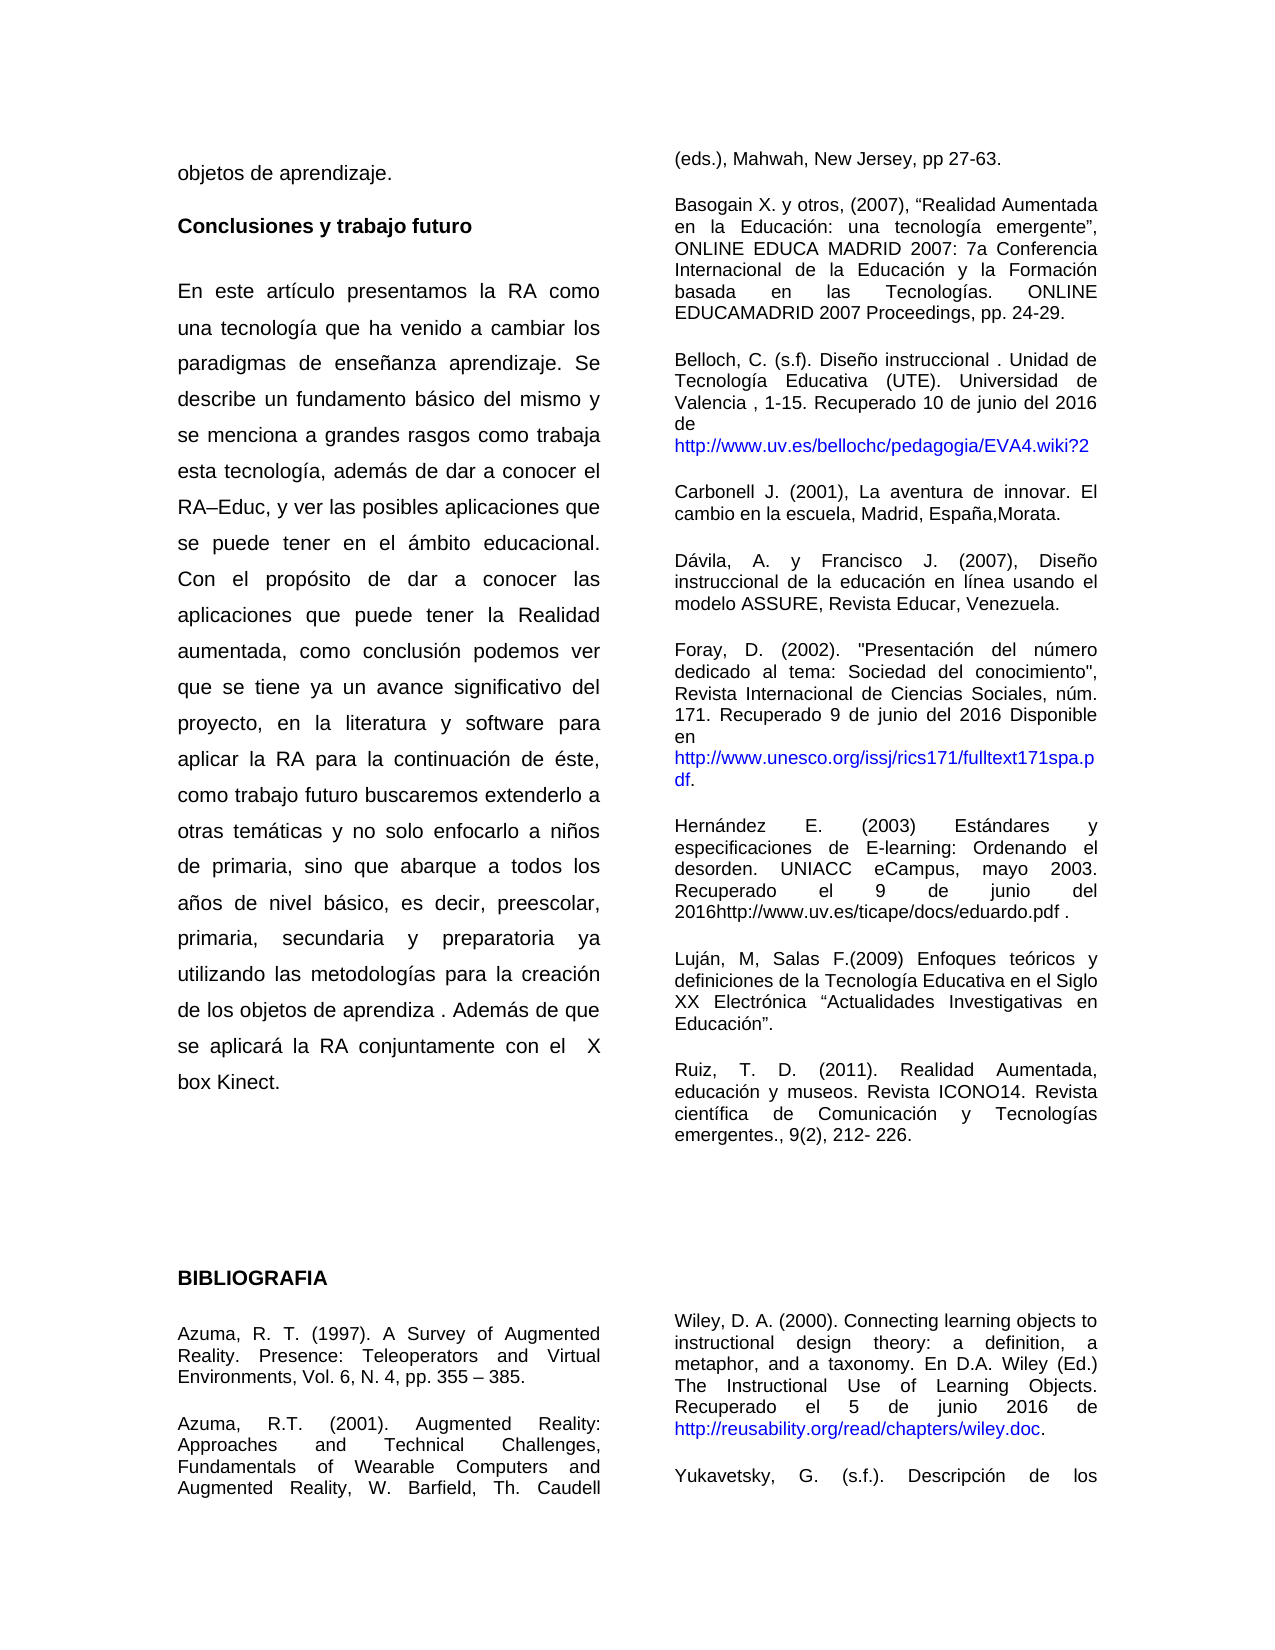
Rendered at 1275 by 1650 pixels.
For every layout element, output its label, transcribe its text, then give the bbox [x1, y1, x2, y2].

text BIBLIOGRAFIA [177, 1265, 601, 1289]
text Carbonell J. (2001), La aventura de innovar. El cambio en la escuela, Madrid, España,Morata. [674, 481, 1098, 524]
text adecuado para la implementación de los objetos de aprendizaje. [177, 148, 601, 185]
text Luján, M, Salas F.(2009) Enfoques teóricos y definiciones de la Tecnología Educativa en el Siglo XX Electrónica “Actualidades Investigativas en Educación”. [674, 948, 1098, 1034]
text Ruiz, T. D. (2011). Realidad Aumentada, educación y museos. Revista ICONO14. Revista científica de Comunicación y Tecnologías emergentes., 9(2), 212- 226. [674, 1059, 1098, 1145]
text Foray, D. (2002). "Presentación del número dedicado al tema: Sociedad del conocimiento", Revista Internacional de Ciencias Sociales, núm. 171. Recuperado 9 de junio del 2016 Disponible en http://www.unesco.org/issj/rics171/fulltext171spa.pdf. [674, 639, 1098, 790]
text Basogain X. y otros, (2007), “Realidad Aumentada en la Educación: una tecnología emergente”, ONLINE EDUCA MADRID 2007: 7a Conferencia Internacional de la Educación y la Formación basada en las Tecnologías. ONLINE EDUCAMADRID 2007 Proceedings, pp. 24-29. [674, 194, 1098, 323]
text Wiley, D. A. (2000). Connecting learning objects to instructional design theory: a definition, a metaphor, and a taxonomy. En D.A. Wiley (Ed.) The Instructional Use of Learning Objects. Recuperado el 5 de junio 2016 de http://reusability.org/read/chapters/wiley.doc. [674, 1310, 1098, 1439]
text Azuma, R. T. (1997). A Survey of Augmented Reality. Presence: Teleoperators and Virtual Environments, Vol. 6, N. 4, pp. 355 – 385. [177, 1323, 601, 1387]
text Azuma, R.T. (2001). Augmented Reality: Approaches and Technical Challenges, Fundamentals of Wearable Computers and Augmented Reality, W. Barfield, Th. Caudell (eds.), Mahwah, New Jersey, pp 27-63. [177, 1412, 601, 1499]
text Conclusiones y trabajo futuro [177, 214, 601, 238]
text En este artículo presentamos la RA como una tecnología que ha venido a cambiar los paradigmas de enseñanza aprendizaje. Se describe un fundamento básico del mismo y se menciona a grandes rasgos como trabaja esta tecnología, además de dar a conocer el RA–Educ, y ver las posibles aplicaciones que se puede tener en el ámbito educacional. Con el propósito de dar a conocer las aplicaciones que puede tener la Realidad aumentada, como conclusión podemos ver que se tiene ya un avance significativo del proyecto, en la literatura y software para aplicar la RA para la continuación de éste, como trabajo futuro buscaremos extenderlo a otras temáticas y no solo enfocarlo a niños de primaria, sino que abarque a todos los años de nivel básico, es decir, preescolar, primaria, secundaria y preparatoria ya utilizando las metodologías para la creación de los objetos de aprendiza . Además de que se aplicará la RA conjuntamente con el X box Kinect. [177, 279, 601, 1094]
text Dávila, A. y Francisco J. (2007), Diseño instruccional de la educación en línea usando el modelo ASSURE, Revista Educar, Venezuela. [674, 549, 1098, 614]
text Hernández E. (2003) Estándares y especificaciones de E-learning: Ordenando el desorden. UNIACC eCampus, mayo 2003. Recuperado el 9 de junio del 2016http://www.uv.es/ticape/docs/eduardo.pdf . [674, 815, 1098, 923]
text Belloch, C. (s.f). Diseño instruccional . Unidad de Tecnología Educativa (UTE). Universidad de Valencia , 1-15. Recuperado 10 de junio del 2016 de http://www.uv.es/bellochc/pedagogia/EVA4.wiki?2 [674, 348, 1098, 456]
